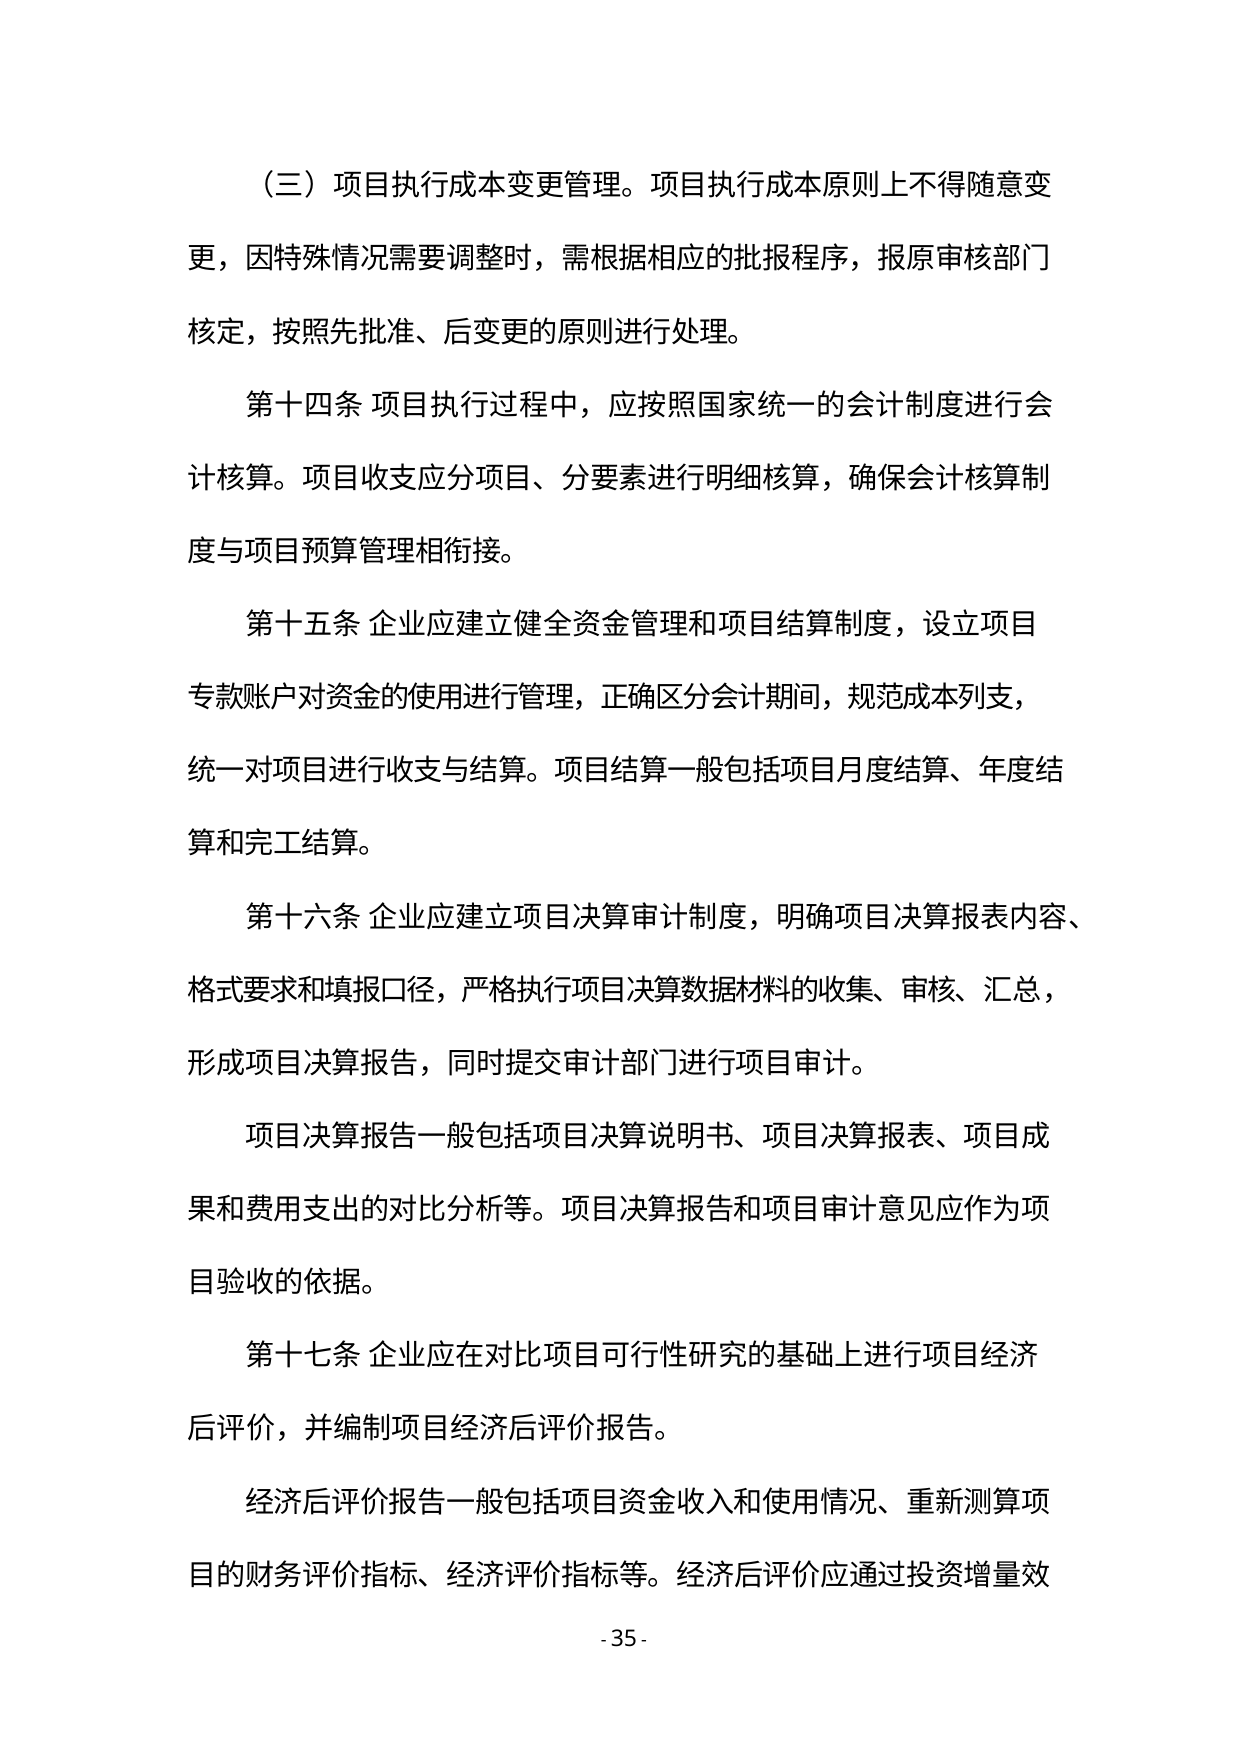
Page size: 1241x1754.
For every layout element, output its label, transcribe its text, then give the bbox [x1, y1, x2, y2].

text 第十五条 企业应建立健全资金管理和项目结算制度，设立项目专款账户对资金的使用进行管理，正确区分会计期间，规范成本列支， 统一对项目进行收支与结算。项目结算一般包括项目月度结算、年度结算和完工结算。 [187, 601, 1067, 862]
text 第十六条 企业应建立项目决算审计制度，明确项目决算报表内容、格式要求和填报口径，严格执行项目决算数据材料的收集、审核、汇总，形成项目决算报告，同时提交审计部门进行项目审计。 [187, 893, 1068, 1082]
text 第十四条 项目执行过程中，应按照国家统一的会计制度进行会计核算。项目收支应分项目、分要素进行明细核算，确保会计核算制度与项目预算管理相衔接。 [187, 381, 1053, 570]
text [187, 1478, 1053, 1593]
text （三）项目执行成本变更管理。项目执行成本原则上不得随意变更，因特殊情况需要调整时，需根据相应的批报程序，报原审核部门核定，按照先批准、后变更的原则进行处理。 [187, 162, 1053, 350]
text 第十七条 企业应在对比项目可行性研究的基础上进行项目经济后评价，并编制项目经济后评价报告。 [187, 1332, 1053, 1447]
text 项目决算报告一般包括项目决算说明书、项目决算报表、项目成果和费用支出的对比分析等。项目决算报告和项目审计意见应作为项目验收的依据。 [187, 1112, 1053, 1301]
